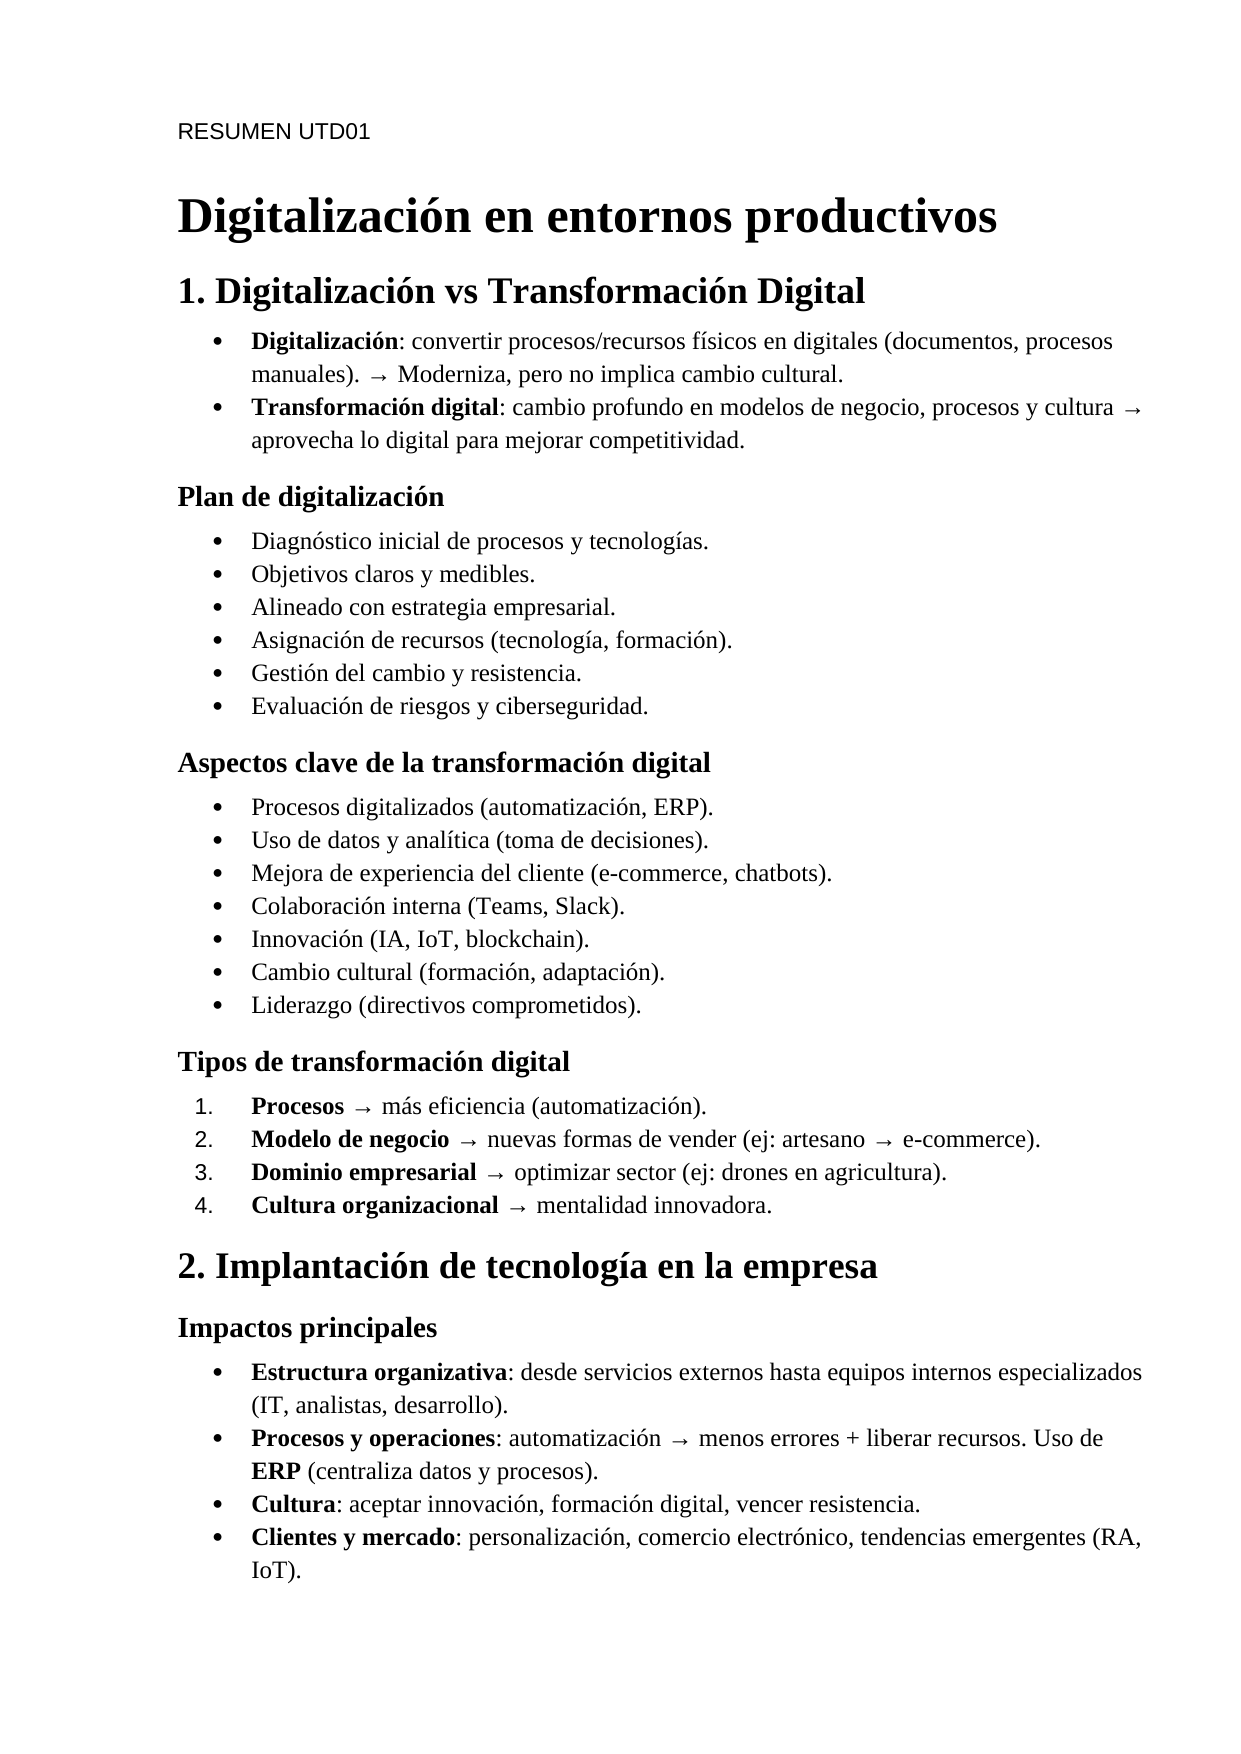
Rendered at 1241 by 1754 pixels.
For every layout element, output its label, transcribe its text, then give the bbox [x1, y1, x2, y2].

list Gestión del cambio y resistencia. [213, 658, 1152, 687]
list Cambio cultural (formación, adaptación). [213, 957, 1152, 986]
list Procesos → más eficiencia (automatización). [213, 1091, 1152, 1120]
list Procesos digitalizados (automatización, ERP). [213, 792, 1152, 821]
list Digitalización: convertir procesos/recursos físicos en digitales (documentos, procesos manuales). → Moderniza, pero no implica cambio cultural. [213, 326, 1152, 388]
subtitle Tipos de transformación digital [177, 1044, 1152, 1078]
subtitle Aspectos clave de la transformación digital [177, 745, 1152, 779]
subtitle Plan de digitalización [177, 479, 1152, 513]
list Transformación digital: cambio profundo en modelos de negocio, procesos y cultura → aprovecha lo digital para mejorar competitividad. [213, 392, 1152, 454]
list Objetivos claros y medibles. [213, 559, 1152, 588]
subtitle Impactos principales [177, 1310, 1152, 1344]
subtitle Digitalización en entornos productivos [177, 186, 1152, 243]
list Clientes y mercado: personalización, comercio electrónico, tendencias emergentes (RA, IoT). [213, 1522, 1152, 1584]
list Cultura: aceptar innovación, formación digital, vencer resistencia. [213, 1489, 1152, 1518]
list Uso de datos y analítica (toma de decisiones). [213, 825, 1152, 854]
list Innovación (IA, IoT, blockchain). [213, 924, 1152, 953]
list Mejora de experiencia del cliente (e-commerce, chatbots). [213, 858, 1152, 887]
list Alineado con estrategia empresarial. [213, 592, 1152, 621]
list Evaluación de riesgos y ciberseguridad. [213, 691, 1152, 720]
list Asignación de recursos (tecnología, formación). [213, 625, 1152, 654]
list Cultura organizacional → mentalidad innovadora. [213, 1190, 1152, 1219]
subtitle 2. Implantación de tecnología en la empresa [177, 1244, 1152, 1287]
list Dominio empresarial → optimizar sector (ej: drones en agricultura). [213, 1157, 1152, 1186]
list Procesos y operaciones: automatización → menos errores + liberar recursos. Uso de ERP (centraliza datos y procesos). [213, 1423, 1152, 1485]
text RESUMEN UTD01 [177, 118, 1152, 144]
list Diagnóstico inicial de procesos y tecnologías. [213, 526, 1152, 555]
list Estructura organizativa: desde servicios externos hasta equipos internos especializados (IT, analistas, desarrollo). [213, 1357, 1152, 1419]
list Modelo de negocio → nuevas formas de vender (ej: artesano → e-commerce). [213, 1124, 1152, 1153]
list Colaboración interna (Teams, Slack). [213, 891, 1152, 920]
subtitle 1. Digitalización vs Transformación Digital [177, 268, 1152, 312]
list Liderazgo (directivos comprometidos). [213, 990, 1152, 1019]
